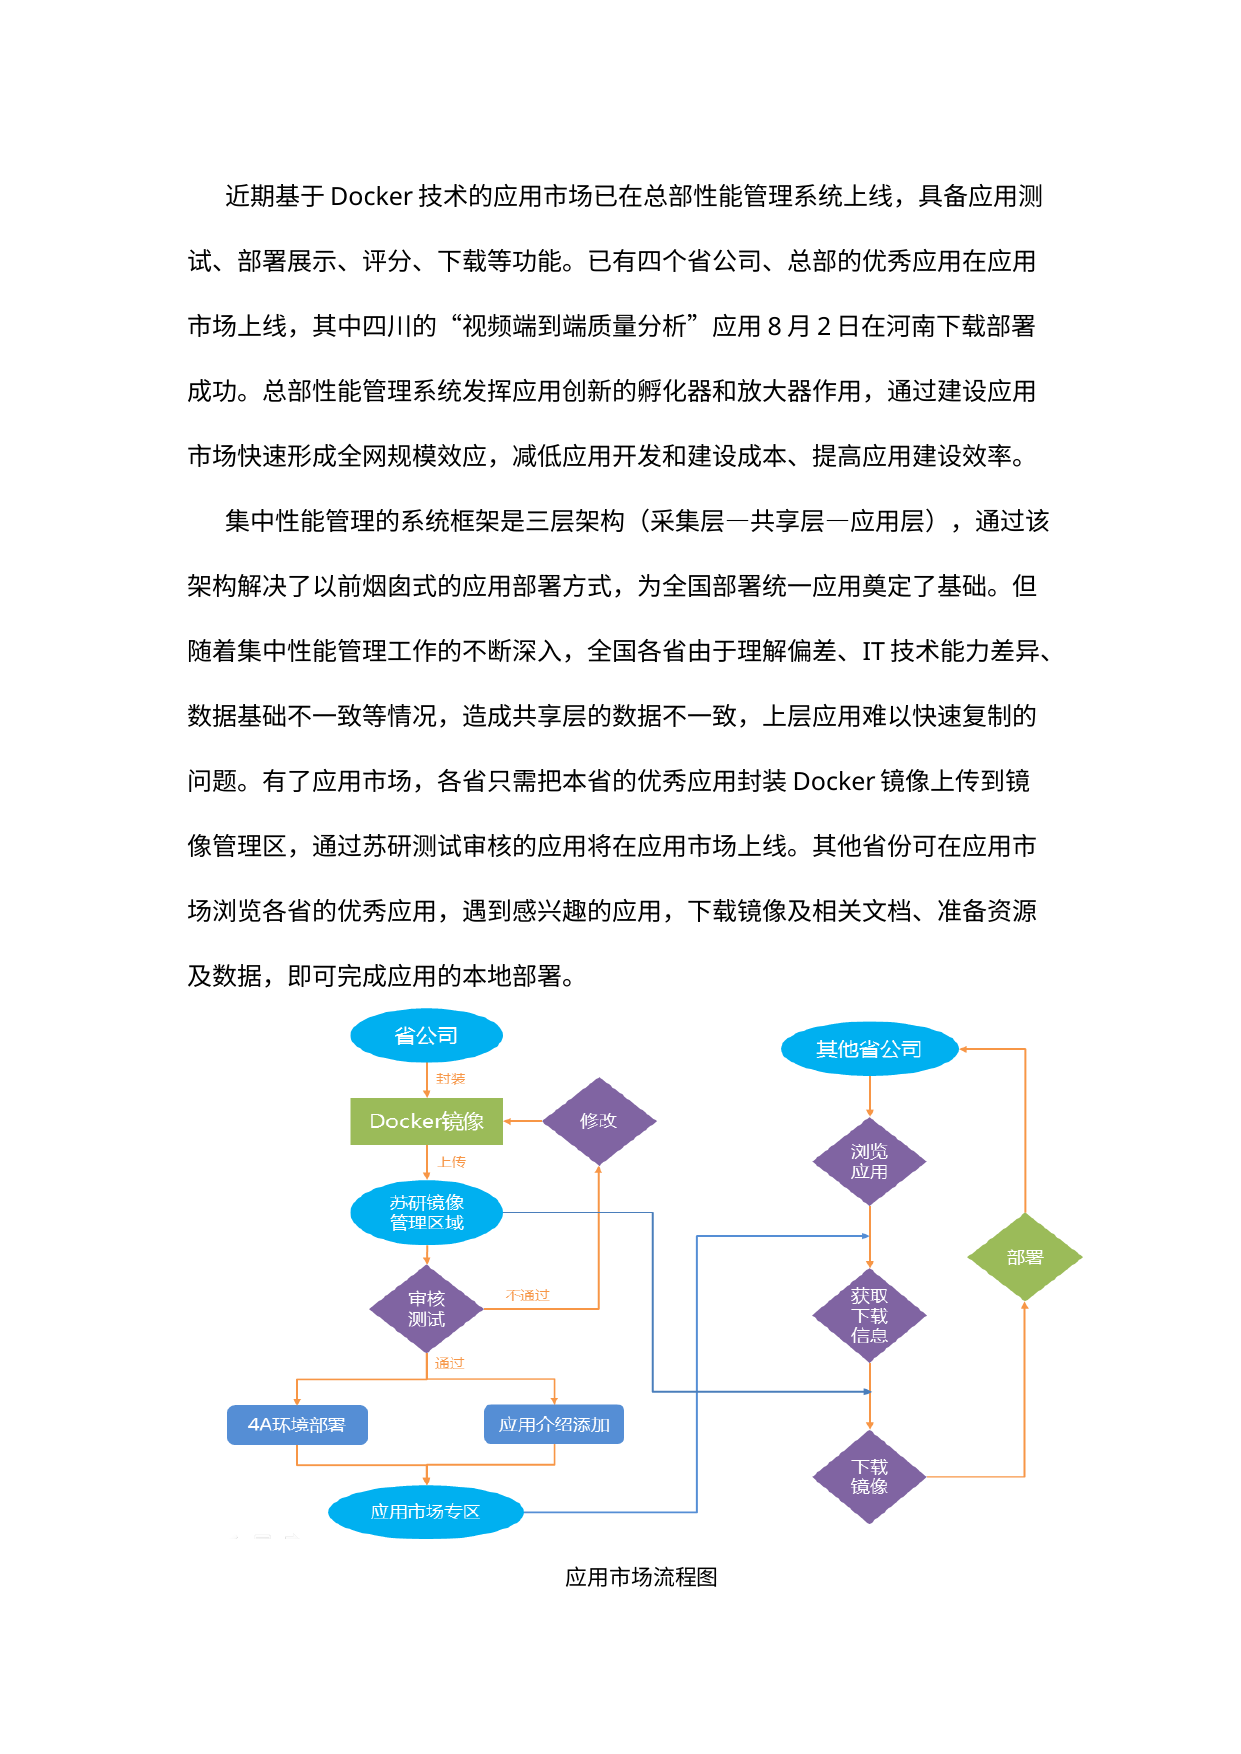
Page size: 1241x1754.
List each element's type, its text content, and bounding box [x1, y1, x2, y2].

text 集中性能管理的系统框架是三层架构（采集层—共享层—应用层），通过该架构解决了以前烟囱式的应用部署方式，为全国部署统一应用奠定了基础。但随着集中性能管理工作的不断深入，全国各省由于理解偏差、IT技术能力差异、数据基础不一致等情况，造成共享层的数据不一致，上层应用难以快速复制的问题。有了应用市场，各省只需把本省的优秀应用封装Docker镜像上传到镜像管理区，通过苏研测试审核的应用将在应用市场上线。其他省份可在应用市场浏览各省的优秀应用，遇到感兴趣的应用，下载镜像及相关文档、准备资源及数据，即可完成应用的本地部署。 [187, 487, 1053, 1007]
text 应用市场流程图 [187, 1559, 1053, 1592]
text 近期基于Docker技术的应用市场已在总部性能管理系统上线，具备应用测试、部署展示、评分、下载等功能。已有四个省公司、总部的优秀应用在应用市场上线，其中四川的“视频端到端质量分析”应用8月2日在河南下载部署成功。总部性能管理系统发挥应用创新的孵化器和放大器作用，通过建设应用市场快速形成全网规模效应，减低应用开发和建设成本、提高应用建设效率。 [187, 162, 1053, 487]
picture [225, 1007, 1089, 1539]
